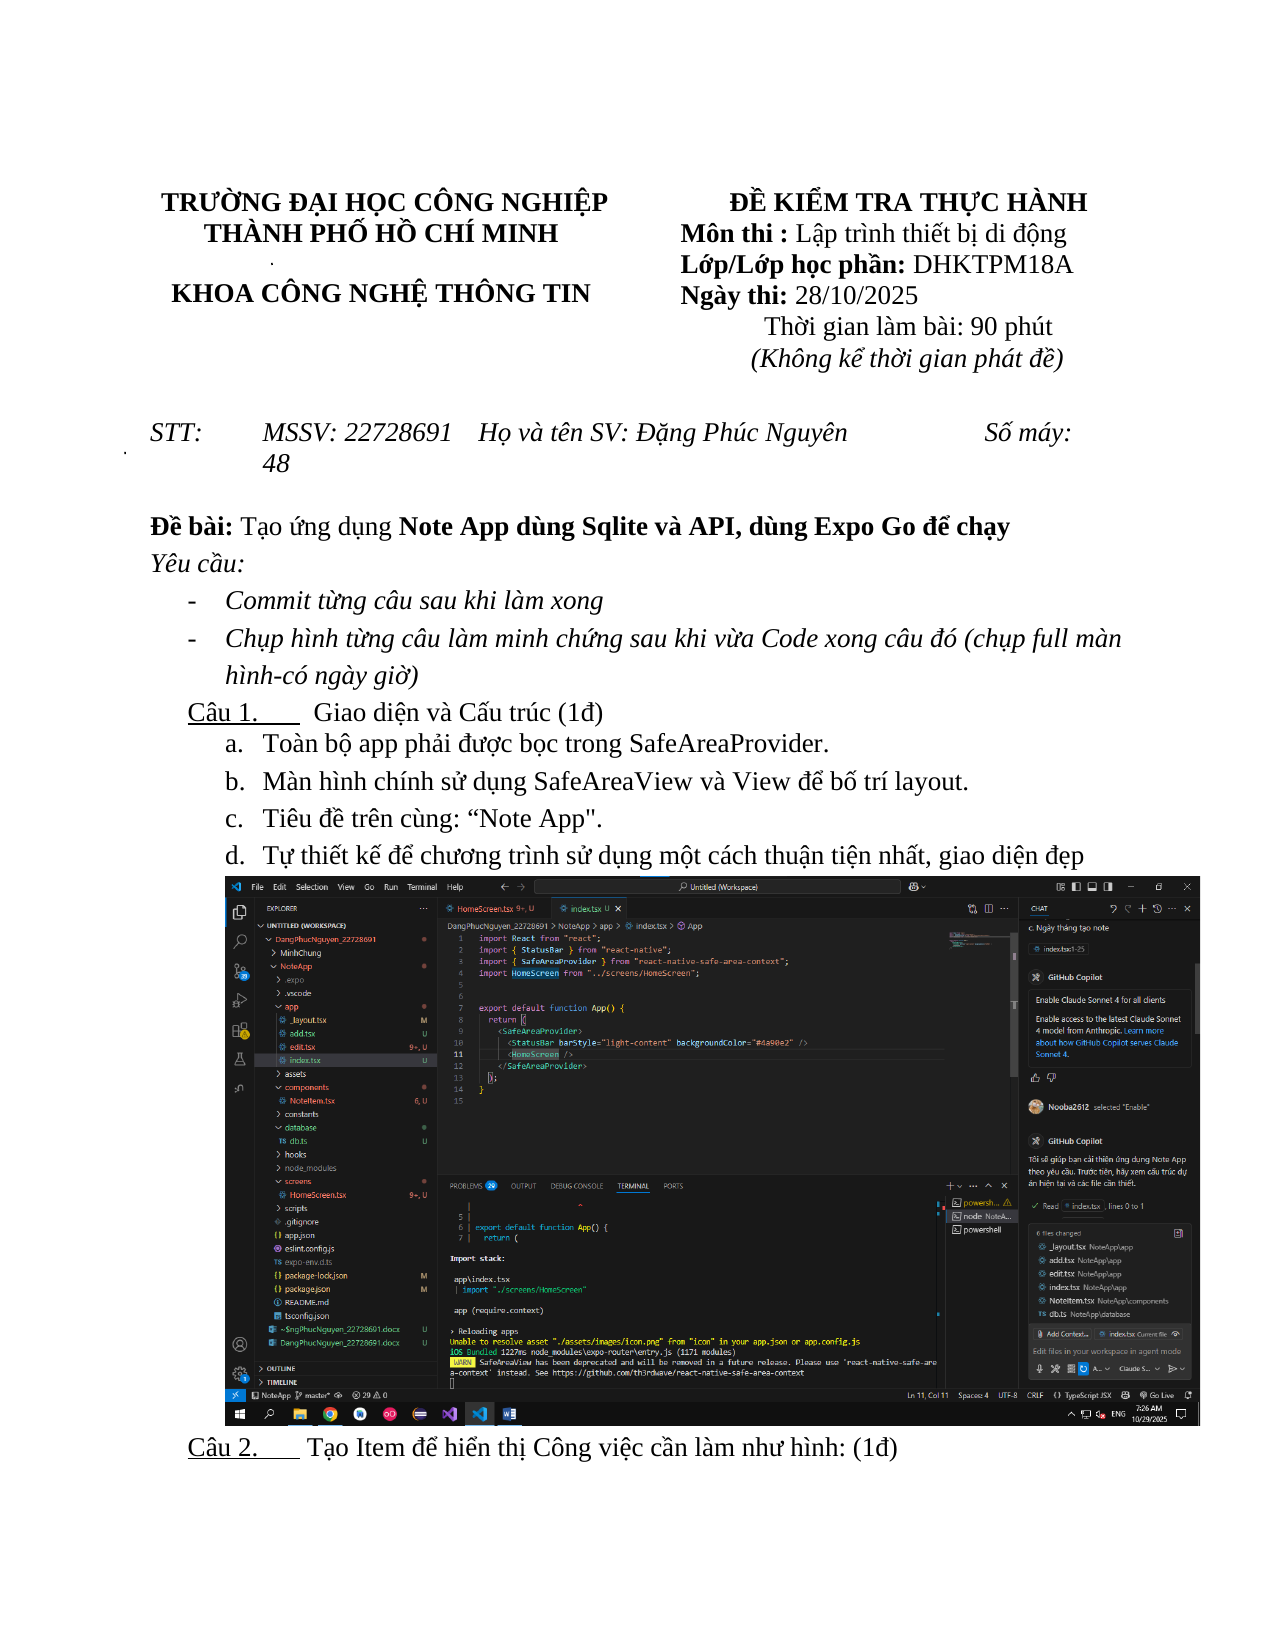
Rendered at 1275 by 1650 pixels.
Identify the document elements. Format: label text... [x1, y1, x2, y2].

text Yêu cầu: [150, 547, 1125, 578]
list Commit từng câu sau khi làm xong [187, 584, 1125, 616]
text Đề bài: Tạo ứng dụng Note App dùng Sqlite và API, dùng Expo Go để chạy [150, 510, 1125, 541]
table_header TRƯỜNG ĐẠI HỌC CÔNG NGHIỆP THÀNH PHỐ HỒ CHÍ MINH KHOA CÔNG NGHỆ THÔNG TIN [128, 186, 635, 373]
list Màn hình chính sử dụng SafeAreaView và View để bố trí layout. [225, 765, 1125, 796]
list Tự thiết kế để chương trình sử dụng một cách thuận tiện nhất, giao diện đẹp [225, 839, 1125, 871]
table_header ĐỀ KIỂM TRA THỰC HÀNH Môn thi : Lập trình thiết bị di động Lớp/Lớp học phần: DHKTPM18A Ngày thi: 28/10/2025 Thời gian làm bài: 90 phút (Không kể thời gian phát đề) [635, 186, 1148, 373]
text STT: MSSV: 22728691 Họ và tên SV: Đặng Phúc Nguyên Số máy: 48 [150, 416, 1125, 479]
list Giao diện và Cấu trúc (1đ) [187, 696, 1125, 727]
picture [225, 876, 1200, 1426]
list Tiêu đề trên cùng: “Note App". [225, 802, 1125, 833]
list Toàn bộ app phải được bọc trong SafeAreaProvider. [225, 727, 1125, 759]
list Tạo Item để hiển thị Công việc cần làm như hình: (1đ) [187, 1431, 1125, 1462]
list Chụp hình từng câu làm minh chứng sau khi vừa Code xong câu đó (chụp full màn hình-có ngày giờ) [187, 622, 1125, 690]
